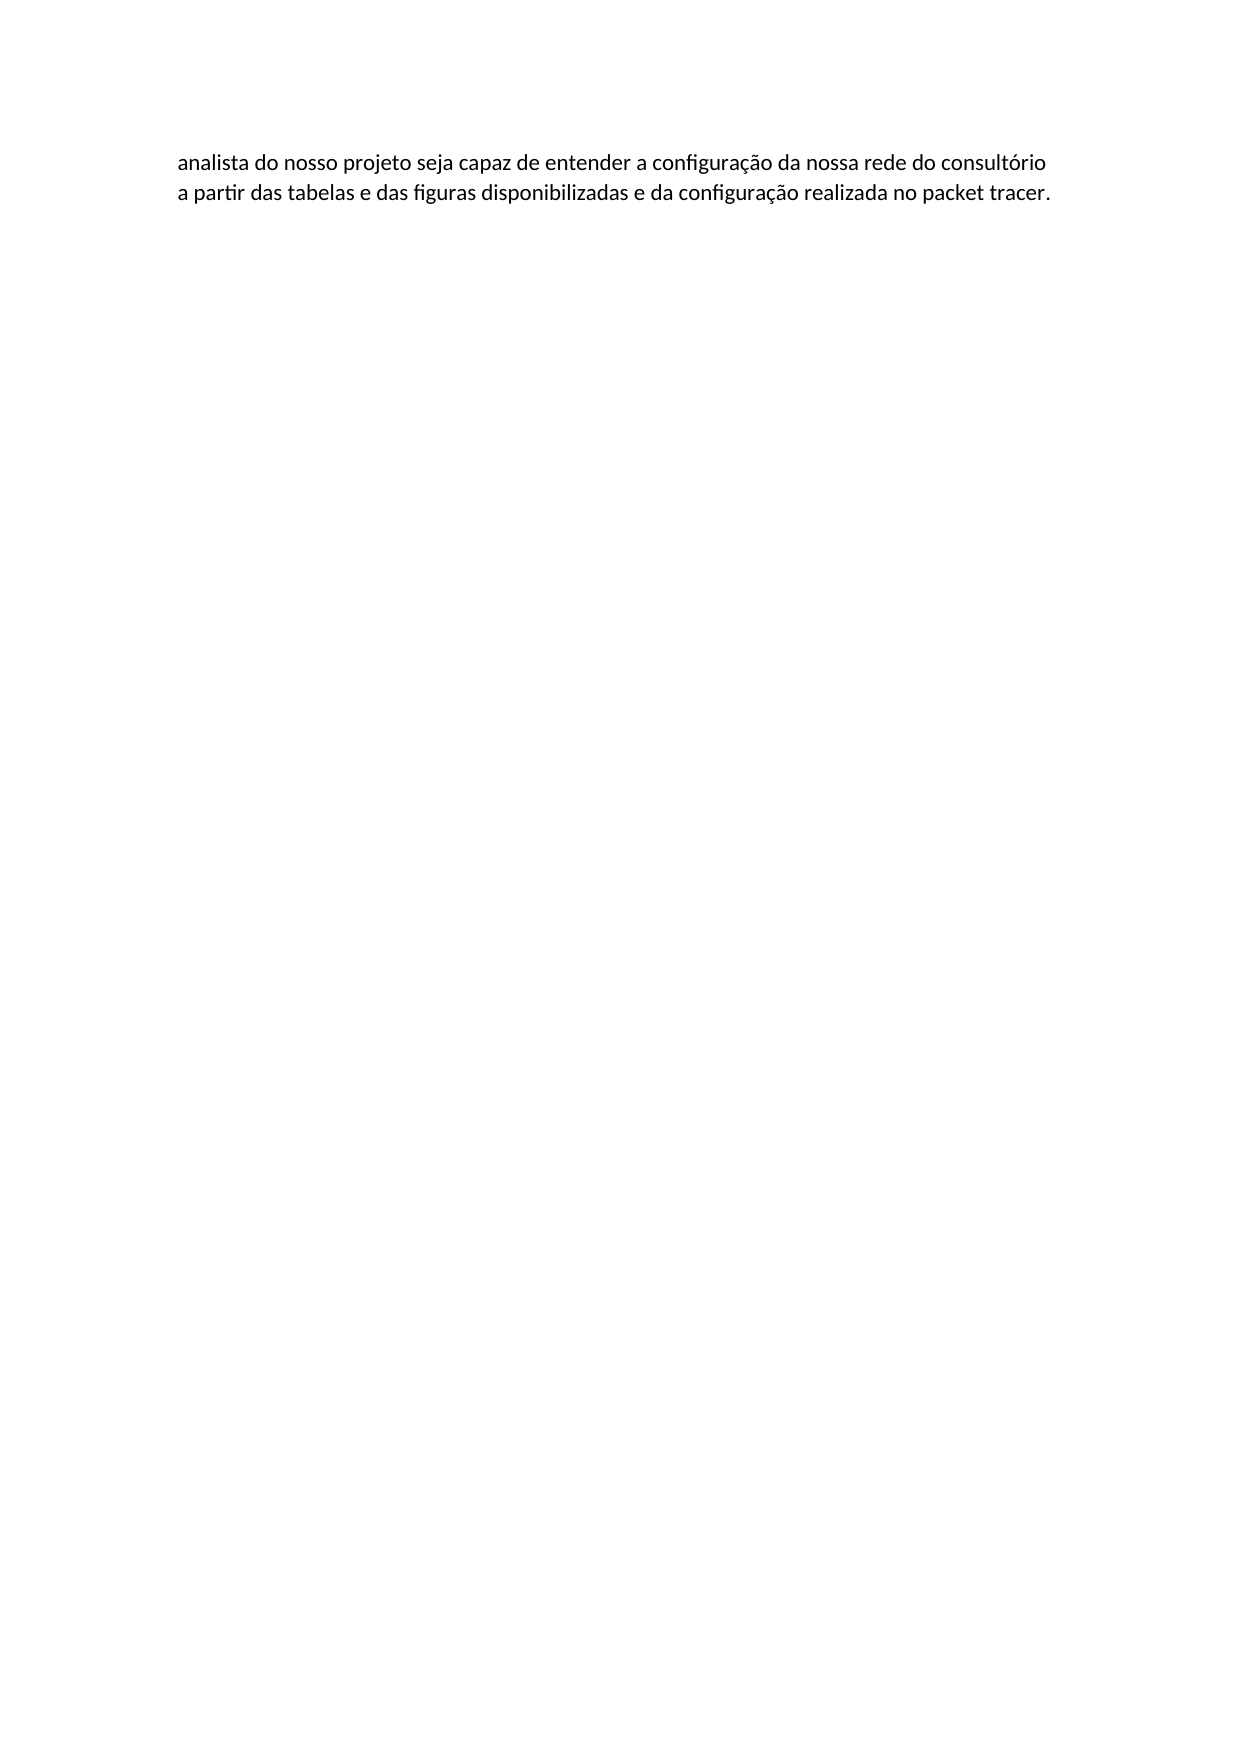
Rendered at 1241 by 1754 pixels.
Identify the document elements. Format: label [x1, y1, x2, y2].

text [177, 148, 1063, 206]
